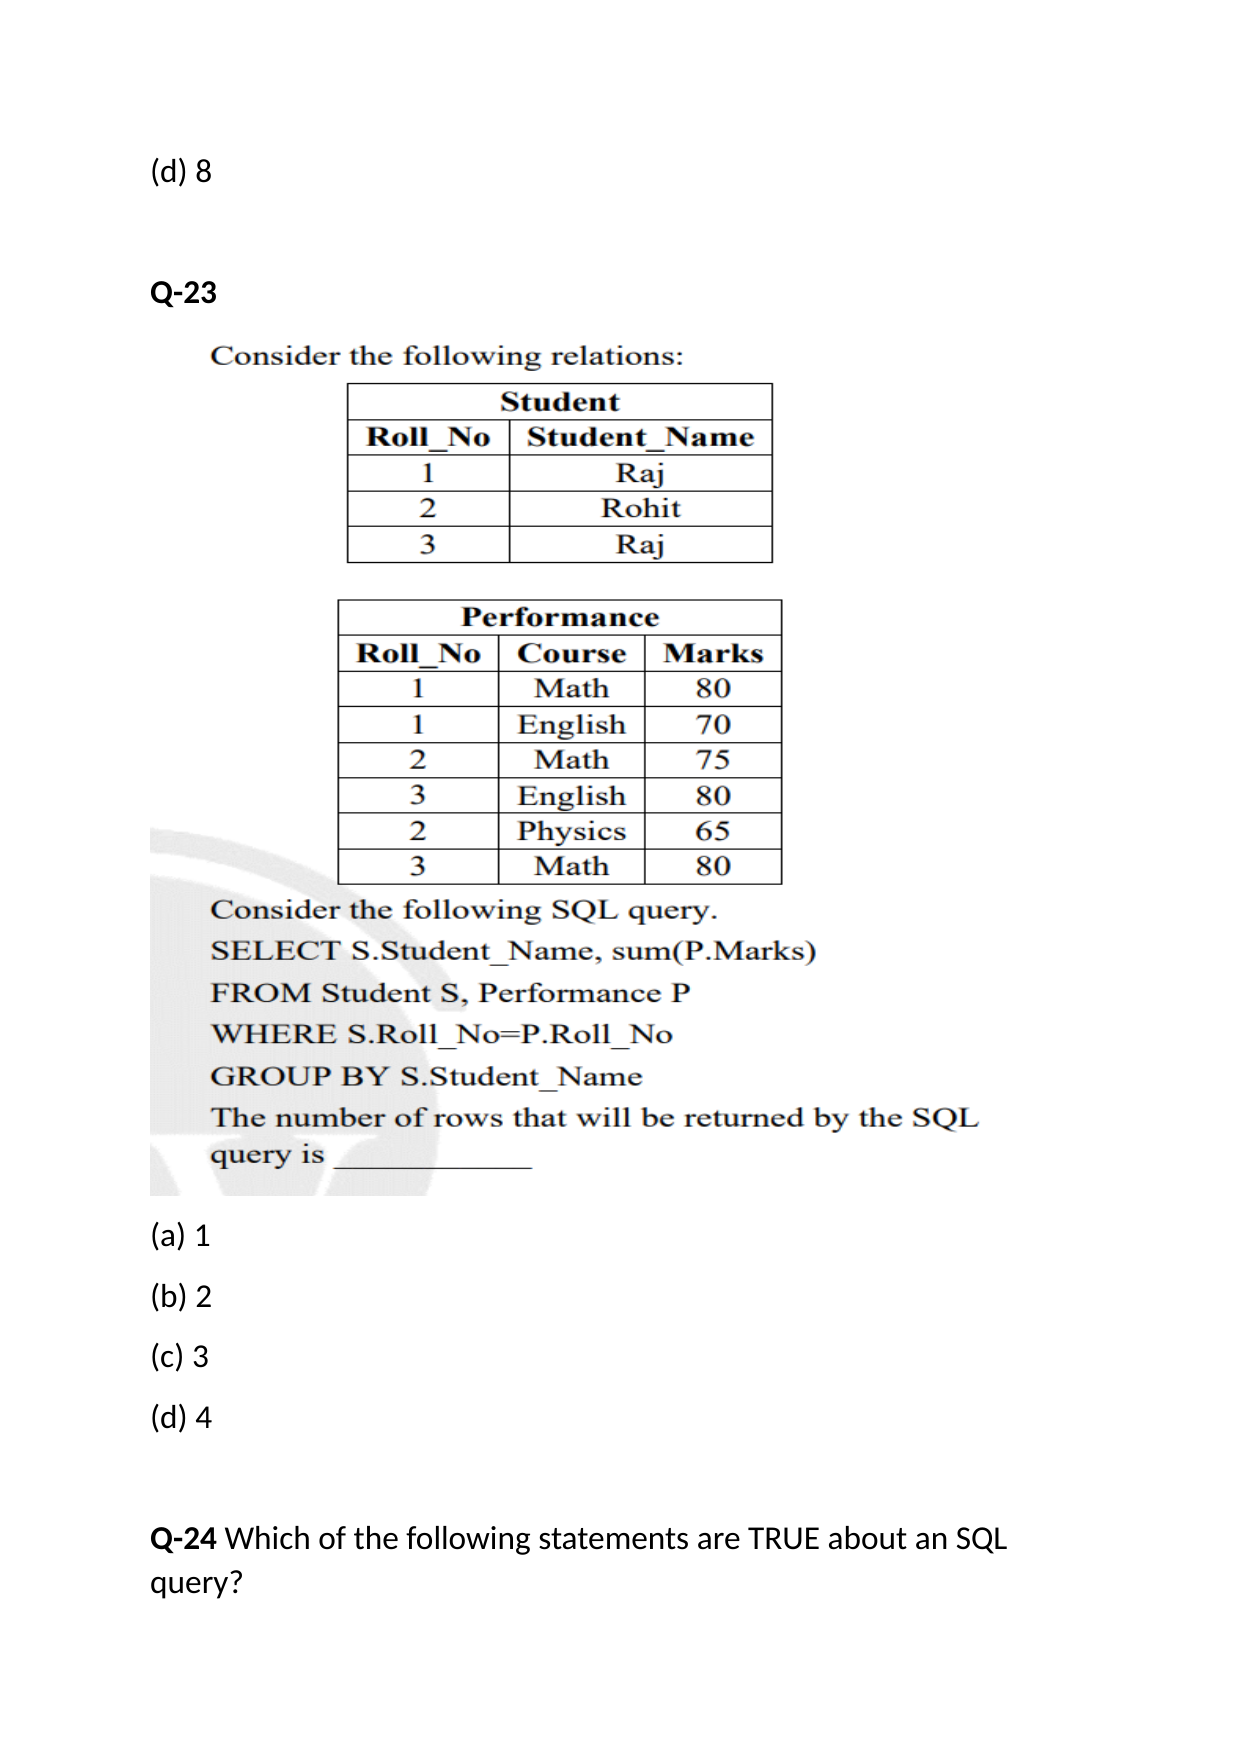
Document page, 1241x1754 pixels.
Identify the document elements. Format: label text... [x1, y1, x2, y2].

text (c) 3 [150, 1336, 1090, 1376]
text Q-23 [150, 271, 1090, 312]
text (d) 4 [150, 1396, 1090, 1437]
text (b) 2 [150, 1275, 1090, 1316]
picture [150, 331, 1023, 1196]
text (a) 1 [150, 1214, 1090, 1255]
text (d) 8 [150, 150, 1090, 191]
text Q-24 Which of the following statements are TRUE about an SQL query? [150, 1517, 1090, 1602]
